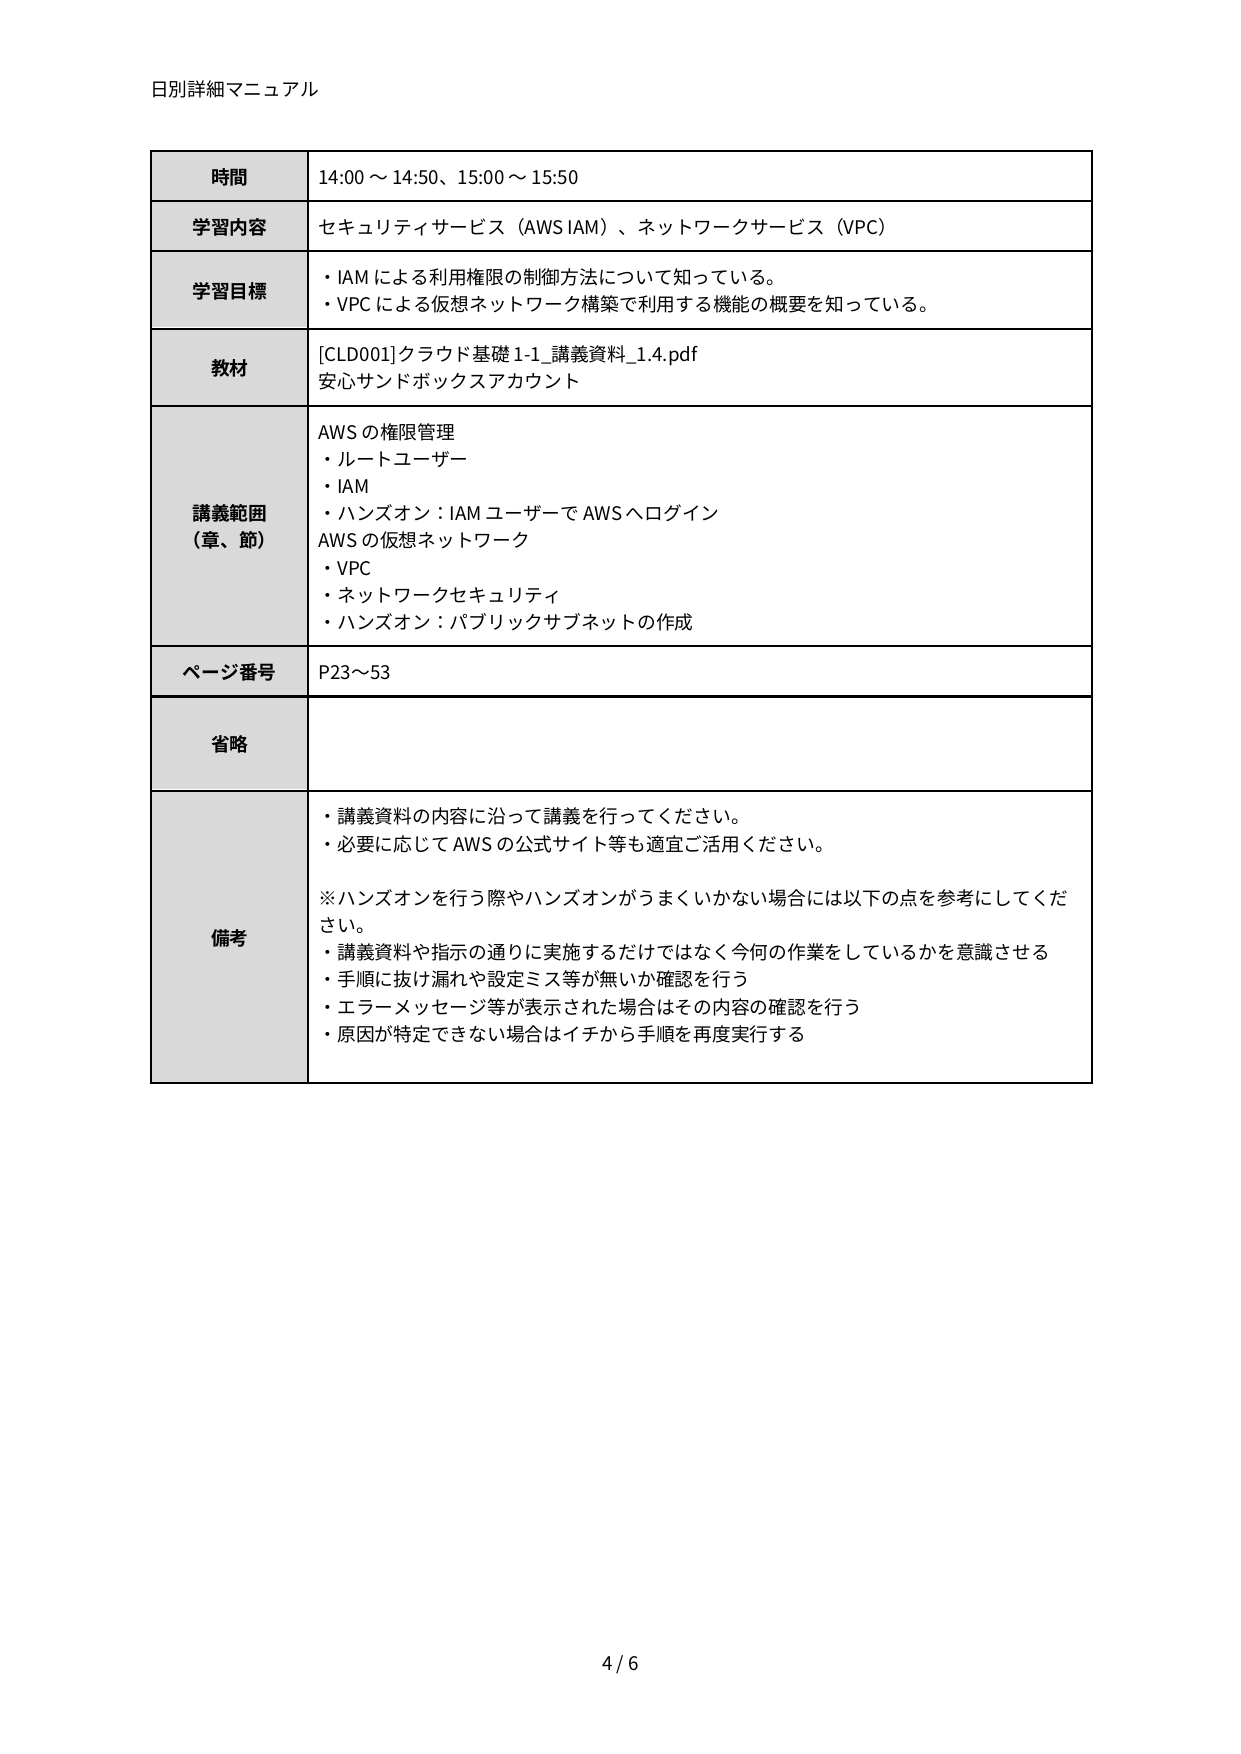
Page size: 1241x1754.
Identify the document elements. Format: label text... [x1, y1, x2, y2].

table_cell [CLD001]クラウド基礎1-1_講義資料_1.4.pdf 安心サンドボックスアカウント [309, 330, 1091, 405]
table_cell 省略 [152, 698, 307, 789]
table_cell 学習目標 [152, 252, 307, 327]
table_cell ・講義資料の内容に沿って講義を行ってください。 ・必要に応じてAWSの公式サイト等も適宜ご活用ください。 ※ハンズオンを行う際やハンズオンがうまくいかない場合には以下の点を参考にしてください。 ・講義資料や指示の通りに実施するだけではなく今何の作業をしているかを意識させる ・手順に抜け漏れや設定ミス等が無いか確認を行う ・エラーメッセージ等が表示された場合はその内容の確認を行う ・原因が特定できない場合はイチから手順を再度実行する [309, 792, 1091, 1082]
table_cell [309, 698, 1091, 789]
table_cell ・IAMによる利用権限の制御方法について知っている。 ・VPCによる仮想ネットワーク構築で利用する機能の概要を知っている。 [309, 252, 1091, 327]
table_cell 教材 [152, 330, 307, 405]
table_cell 講義範囲 （章、節） [152, 407, 307, 645]
table_cell P23～53 [309, 647, 1091, 695]
table_header 14:00 ～ 14:50、15:00 ～ 15:50 [309, 152, 1091, 200]
table_cell 備考 [152, 792, 307, 1082]
table_cell セキュリティサービス（AWS IAM）、ネットワークサービス（VPC） [309, 202, 1091, 250]
table_cell ページ番号 [152, 647, 307, 695]
table_cell 学習内容 [152, 202, 307, 250]
table_header 時間 [152, 152, 307, 200]
table_cell AWSの権限管理 ・ルートユーザー ・IAM ・ハンズオン：IAMユーザーでAWSへログイン AWSの仮想ネットワーク ・VPC ・ネットワークセキュリティ ・ハンズオン：パブリックサブネットの作成 [309, 407, 1091, 645]
